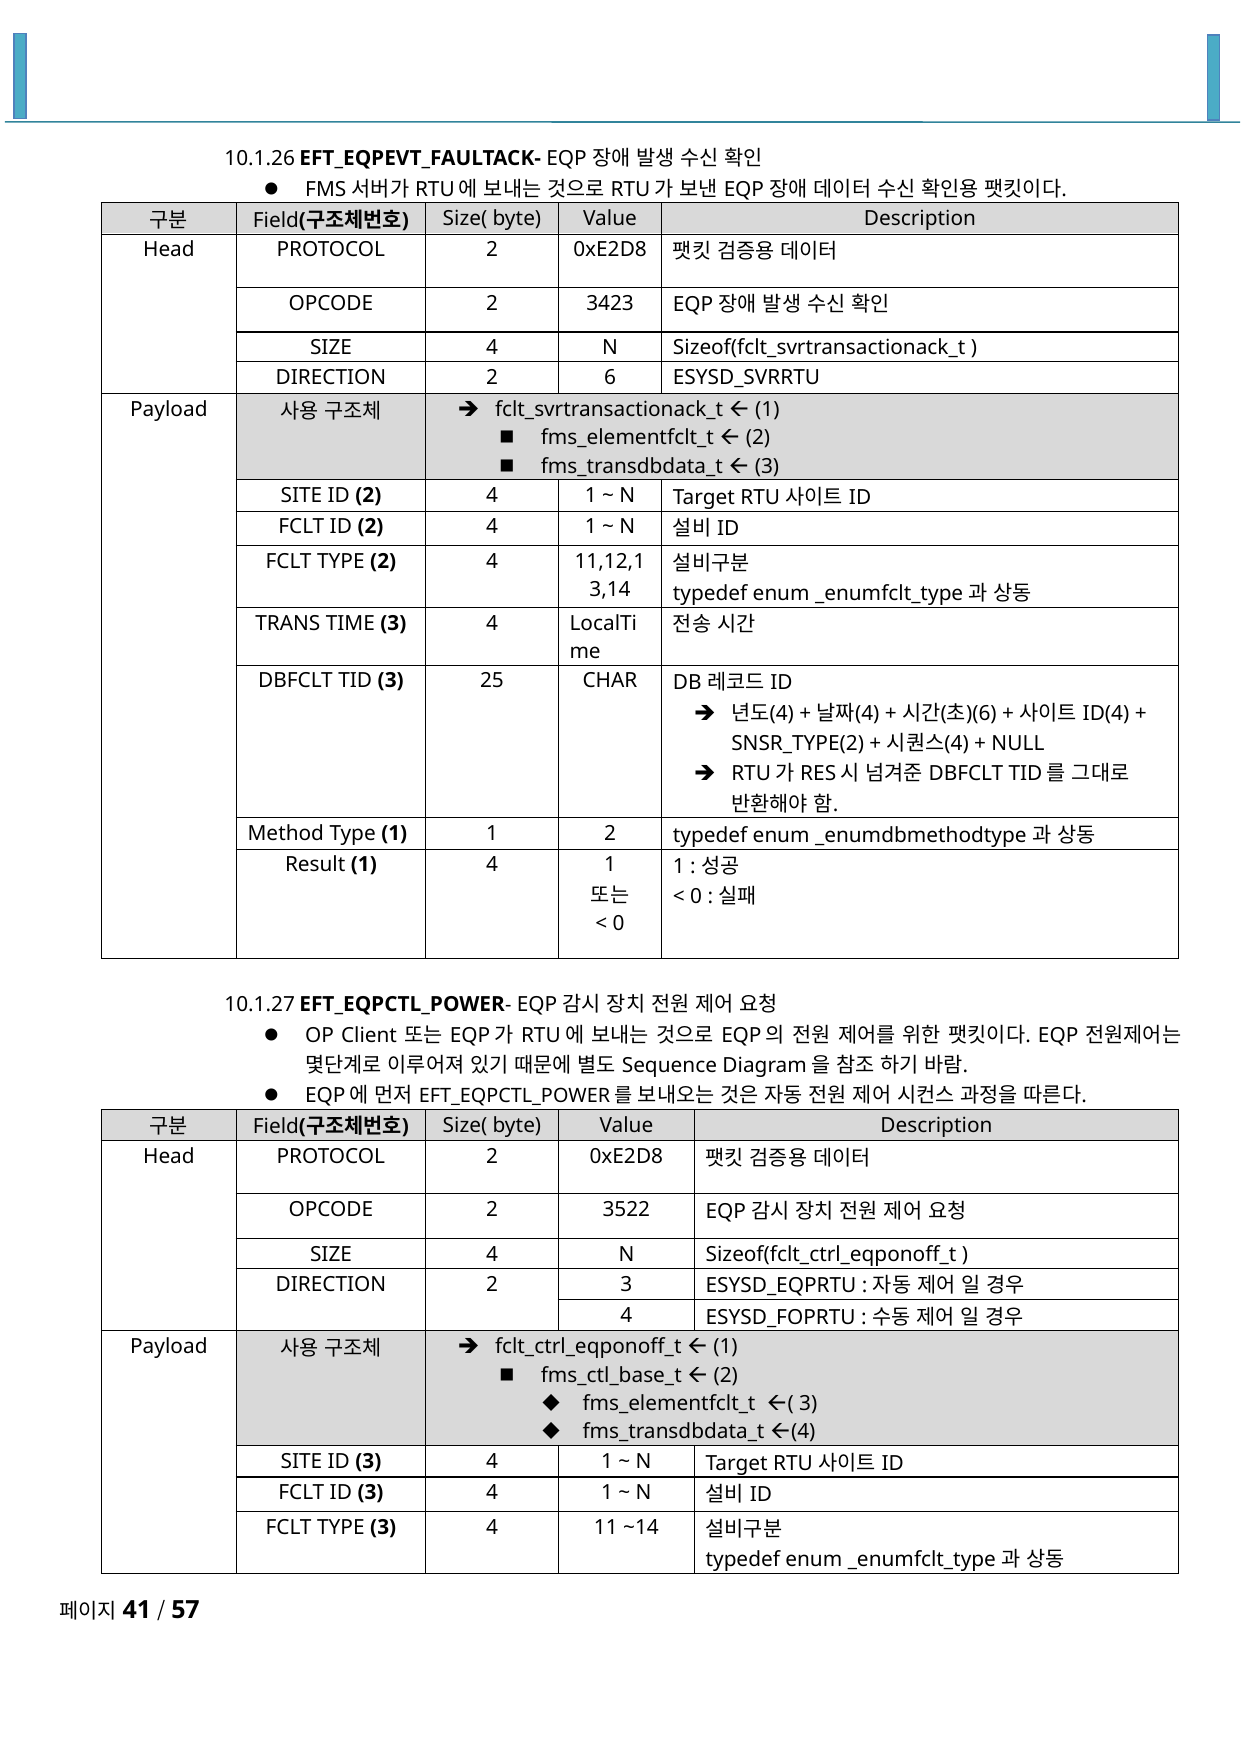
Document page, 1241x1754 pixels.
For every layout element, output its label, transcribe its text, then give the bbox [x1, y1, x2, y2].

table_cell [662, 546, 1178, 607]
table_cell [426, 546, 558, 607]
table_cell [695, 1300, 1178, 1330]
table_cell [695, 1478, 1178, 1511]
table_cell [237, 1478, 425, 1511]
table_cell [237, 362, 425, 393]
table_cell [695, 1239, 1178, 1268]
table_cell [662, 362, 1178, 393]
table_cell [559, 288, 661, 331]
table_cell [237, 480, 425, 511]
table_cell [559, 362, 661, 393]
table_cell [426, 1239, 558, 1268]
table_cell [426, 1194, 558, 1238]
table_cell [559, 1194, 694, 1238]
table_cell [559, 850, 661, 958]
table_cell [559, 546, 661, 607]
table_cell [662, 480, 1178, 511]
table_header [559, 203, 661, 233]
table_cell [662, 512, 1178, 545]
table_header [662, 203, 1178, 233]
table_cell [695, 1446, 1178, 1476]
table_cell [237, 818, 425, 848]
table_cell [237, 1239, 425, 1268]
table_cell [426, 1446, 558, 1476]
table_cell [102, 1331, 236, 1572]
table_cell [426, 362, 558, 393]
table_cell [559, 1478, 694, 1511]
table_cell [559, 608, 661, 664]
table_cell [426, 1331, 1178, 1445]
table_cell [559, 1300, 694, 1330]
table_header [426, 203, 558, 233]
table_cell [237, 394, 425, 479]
list FMS 서버가 RTU에 보내는 것으로 RTU가 보낸 EQP 장애 데이터 수신 확인용 팻킷이다. [263, 172, 1181, 202]
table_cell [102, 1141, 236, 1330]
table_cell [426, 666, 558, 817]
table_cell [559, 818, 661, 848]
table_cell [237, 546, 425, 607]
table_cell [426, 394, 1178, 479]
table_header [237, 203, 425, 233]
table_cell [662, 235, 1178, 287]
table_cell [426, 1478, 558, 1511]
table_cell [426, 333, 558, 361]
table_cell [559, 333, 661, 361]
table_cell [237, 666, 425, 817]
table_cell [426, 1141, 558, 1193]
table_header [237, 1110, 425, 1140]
list EQP에 먼저 EFT_EQPCTL_POWER를 보내오는 것은 자동 전원 제어 시컨스 과정을 따른다. [263, 1078, 1181, 1109]
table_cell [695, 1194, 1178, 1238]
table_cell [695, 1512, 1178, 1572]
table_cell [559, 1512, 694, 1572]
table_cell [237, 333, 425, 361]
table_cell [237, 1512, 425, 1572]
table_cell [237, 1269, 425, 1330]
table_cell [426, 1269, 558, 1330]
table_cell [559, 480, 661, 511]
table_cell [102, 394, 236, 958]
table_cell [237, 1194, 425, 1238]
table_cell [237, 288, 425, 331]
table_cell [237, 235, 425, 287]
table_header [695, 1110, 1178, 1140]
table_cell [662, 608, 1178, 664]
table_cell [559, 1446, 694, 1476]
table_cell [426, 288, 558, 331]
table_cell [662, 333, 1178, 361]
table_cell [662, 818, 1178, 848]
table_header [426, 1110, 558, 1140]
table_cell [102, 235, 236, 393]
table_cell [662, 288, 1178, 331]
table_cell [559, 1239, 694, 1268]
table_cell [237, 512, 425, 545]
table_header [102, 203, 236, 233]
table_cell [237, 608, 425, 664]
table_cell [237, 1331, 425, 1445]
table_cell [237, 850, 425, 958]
list OP Client 또는 EQP가 RTU에 보내는 것으로 EQP의 전원 제어를 위한 팻킷이다. EQP 전원제어는 몇단계로 이루어져 있기 때문에 별도 Sequence Diagram을 참조 하기 바람. [263, 1018, 1181, 1078]
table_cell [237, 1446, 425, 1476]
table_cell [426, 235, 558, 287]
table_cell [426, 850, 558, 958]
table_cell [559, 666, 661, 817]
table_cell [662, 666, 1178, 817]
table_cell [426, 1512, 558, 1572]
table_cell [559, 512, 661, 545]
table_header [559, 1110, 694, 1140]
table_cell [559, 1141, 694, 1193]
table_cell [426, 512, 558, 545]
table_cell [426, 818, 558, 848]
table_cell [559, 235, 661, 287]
subtitle EFT_EQPCTL_POWER- EQP 감시 장치 전원 제어 요청 [224, 987, 1181, 1018]
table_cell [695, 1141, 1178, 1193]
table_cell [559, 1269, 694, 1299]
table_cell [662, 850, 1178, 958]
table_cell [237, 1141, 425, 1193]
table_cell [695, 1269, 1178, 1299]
subtitle EFT_EQPEVT_FAULTACK- EQP 장애 발생 수신 확인 [224, 141, 1181, 172]
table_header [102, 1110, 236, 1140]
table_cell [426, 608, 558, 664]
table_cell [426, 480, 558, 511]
